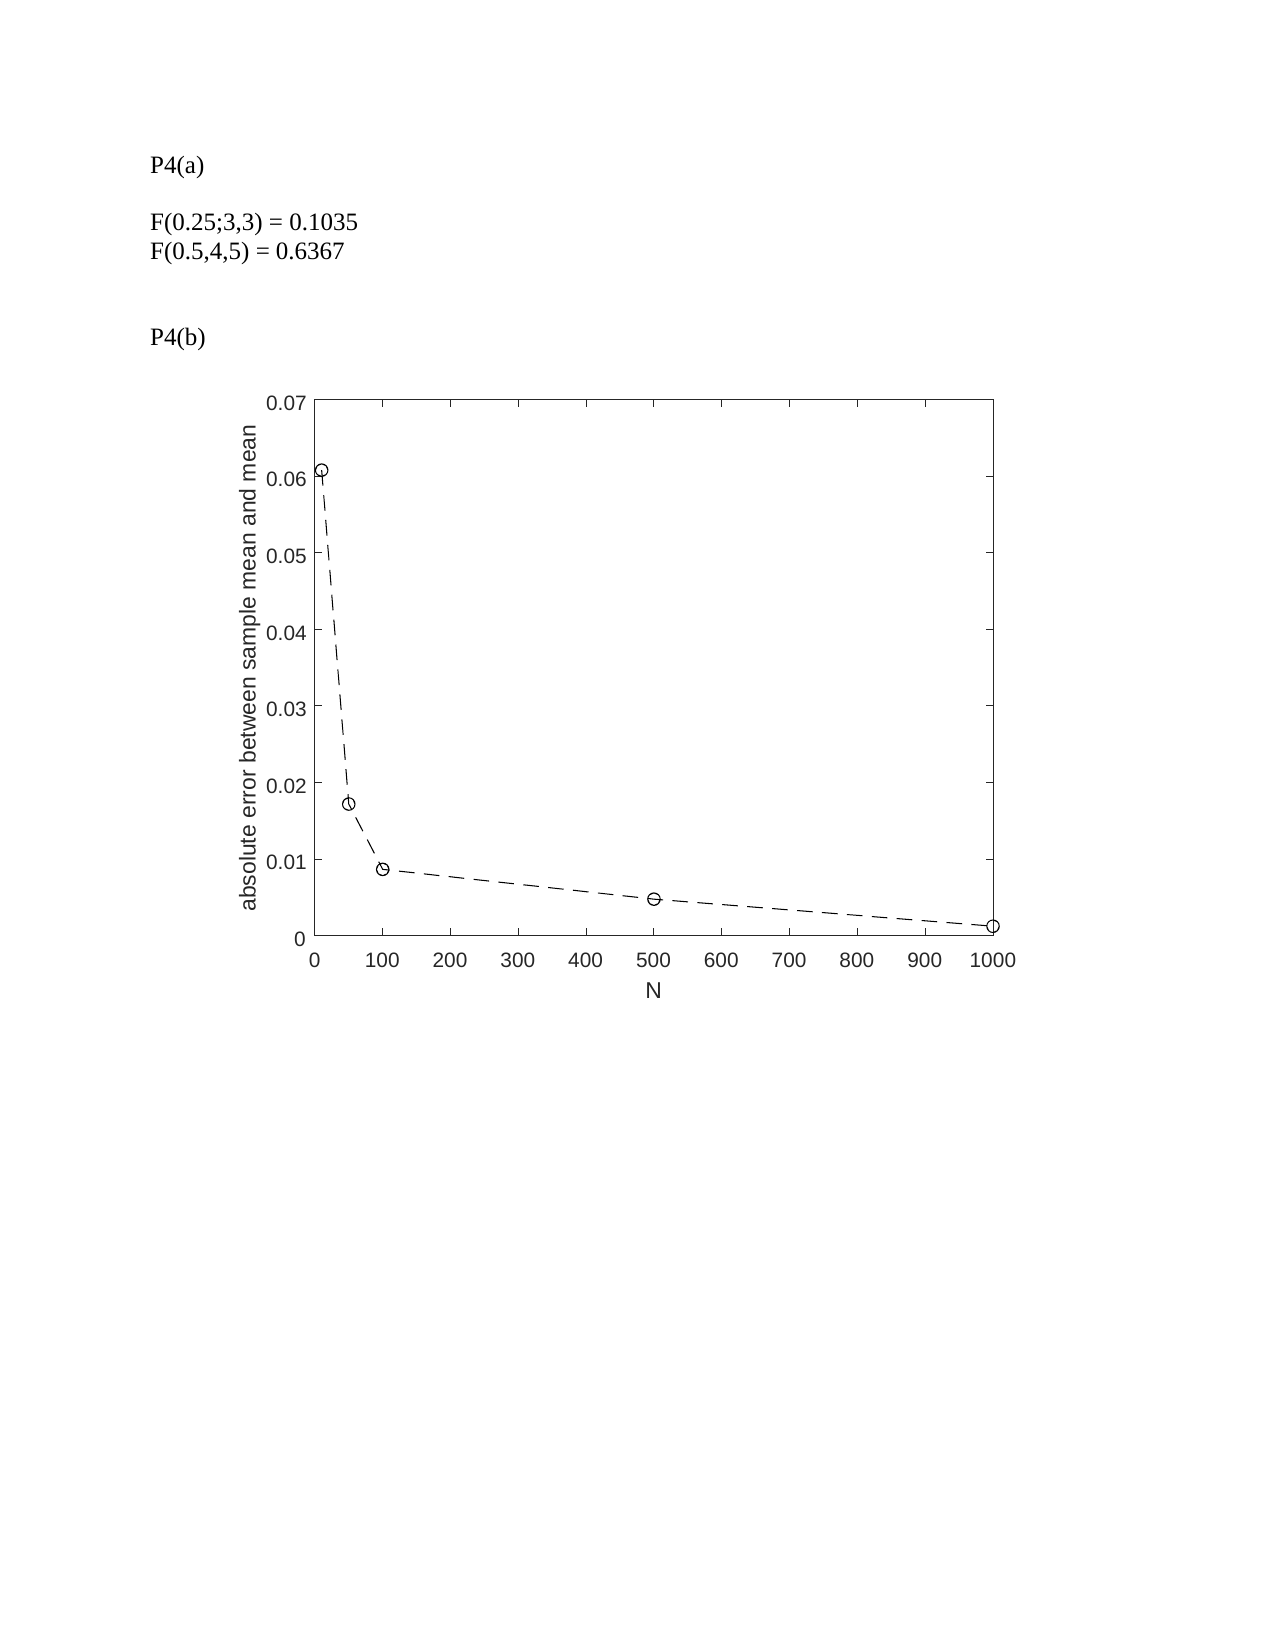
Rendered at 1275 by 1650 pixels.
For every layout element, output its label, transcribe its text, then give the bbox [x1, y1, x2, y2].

text P4(b) [150, 322, 1125, 351]
text P4(a) [150, 150, 1125, 179]
text F(0.5,4,5) = 0.6367 [150, 236, 1125, 265]
text F(0.25;3,3) = 0.1035 [150, 207, 1125, 236]
